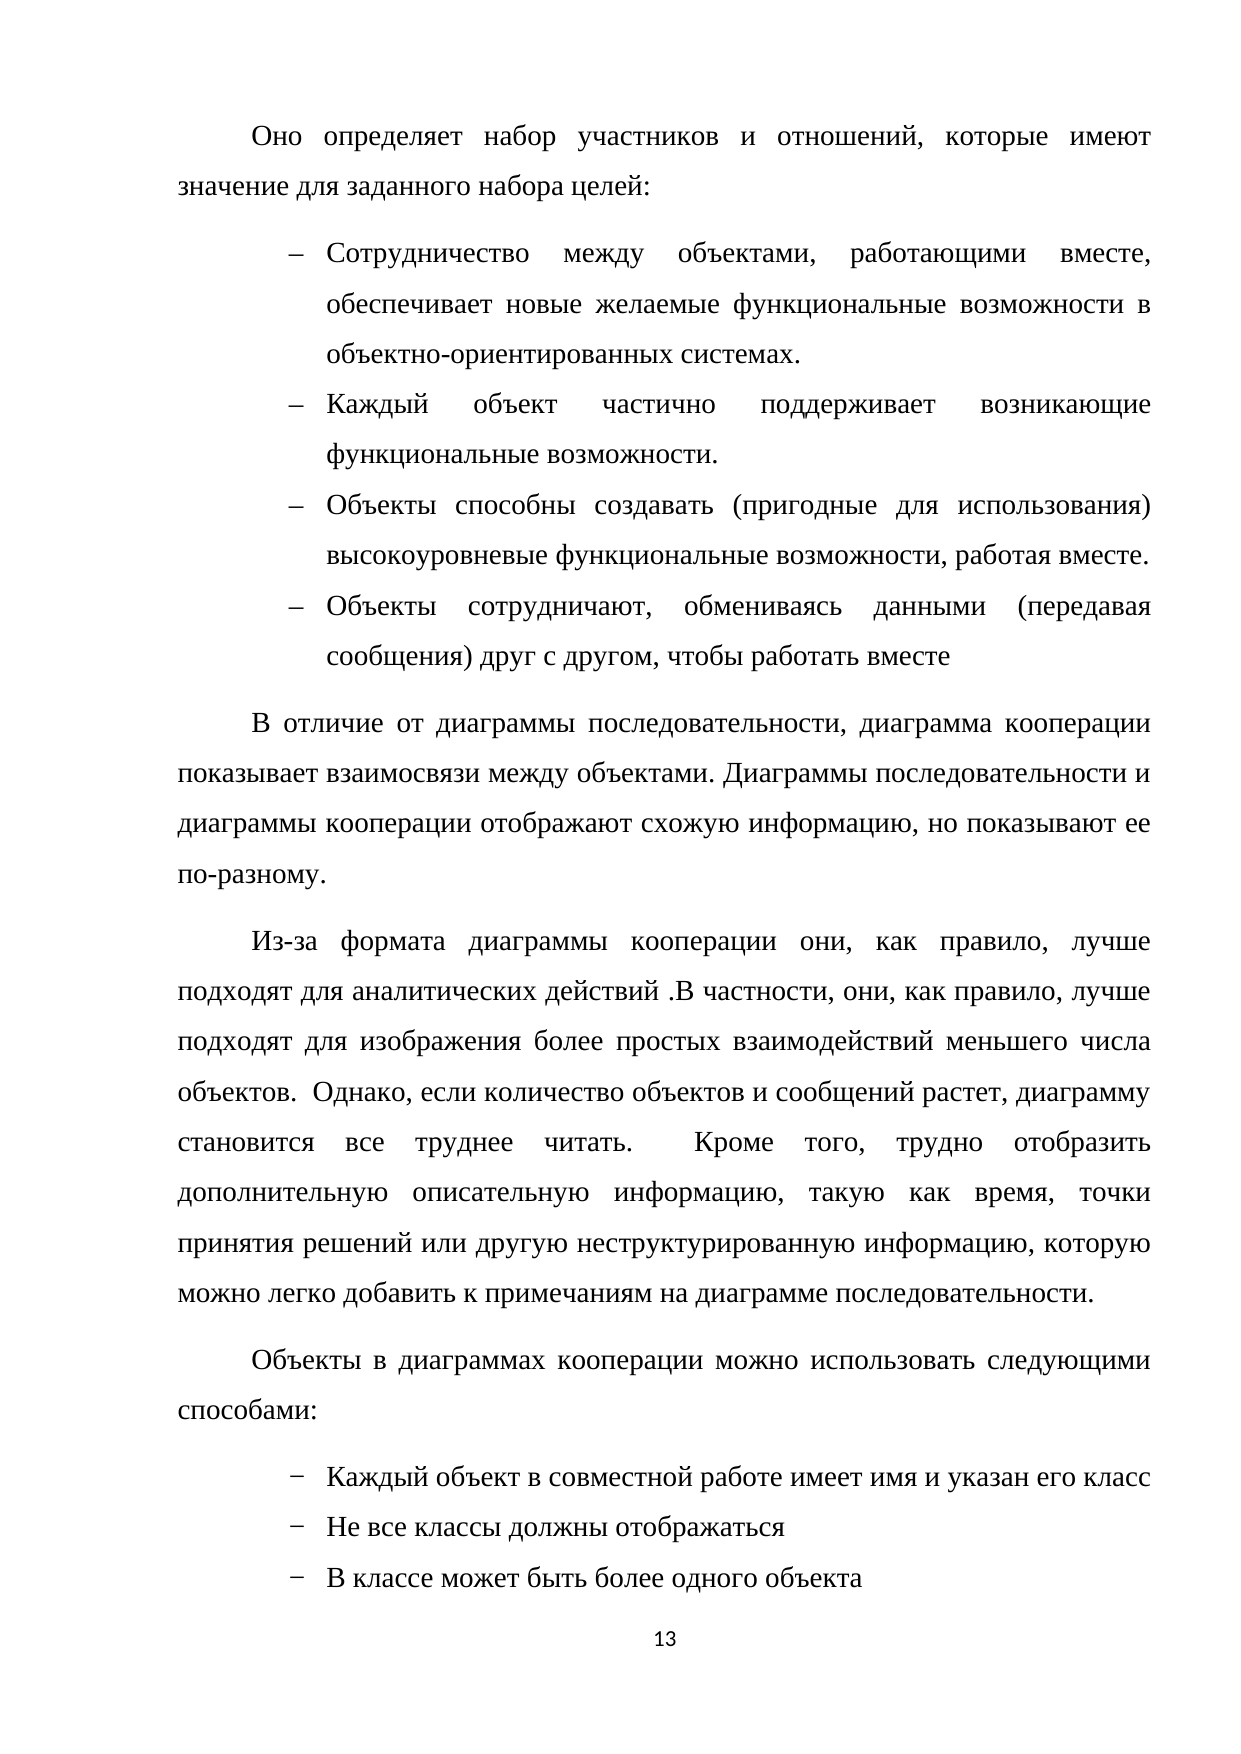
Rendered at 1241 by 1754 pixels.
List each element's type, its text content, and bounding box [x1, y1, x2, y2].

list В классе может быть более одного объекта [288, 1560, 1152, 1593]
text Объекты в диаграммах кооперации можно использовать следующими способами: [177, 1342, 1152, 1426]
list Объекты сотрудничают, обмениваясь данными (передавая сообщения) друг с другом, чтобы работать вместе [288, 588, 1152, 671]
text Из-за формата диаграммы кооперации они, как правило, лучше подходят для аналитических действий .В частности, они, как правило, лучше подходят для изображения более простых взаимодействий меньшего числа объектов. Однако, если количество объектов и сообщений растет, диаграмму становится все труднее читать. Кроме того, трудно отобразить дополнительную описательную информацию, такую как время, точки принятия решений или другую неструктурированную информацию, которую можно легко добавить к примечаниям на диаграмме последовательности. [177, 923, 1152, 1308]
list Не все классы должны отображаться [288, 1509, 1152, 1543]
list Каждый объект в совместной работе имеет имя и указан его класс [288, 1459, 1152, 1493]
text Оно определяет набор участников и отношений, которые имеют значение для заданного набора целей: [177, 118, 1152, 202]
text В отличие от диаграммы последовательности, диаграмма кооперации показывает взаимосвязи между объектами. Диаграммы последовательности и диаграммы кооперации отображают схожую информацию, но показывают ее по-разному. [177, 705, 1152, 889]
list Сотрудничество между объектами, работающими вместе, обеспечивает новые желаемые функциональные возможности в объектно-ориентированных системах. [288, 235, 1152, 369]
list Объекты способны создавать (пригодные для использования) высокоуровневые функциональные возможности, работая вместе. [288, 487, 1152, 571]
list Каждый объект частично поддерживает возникающие функциональные возможности. [288, 386, 1152, 470]
